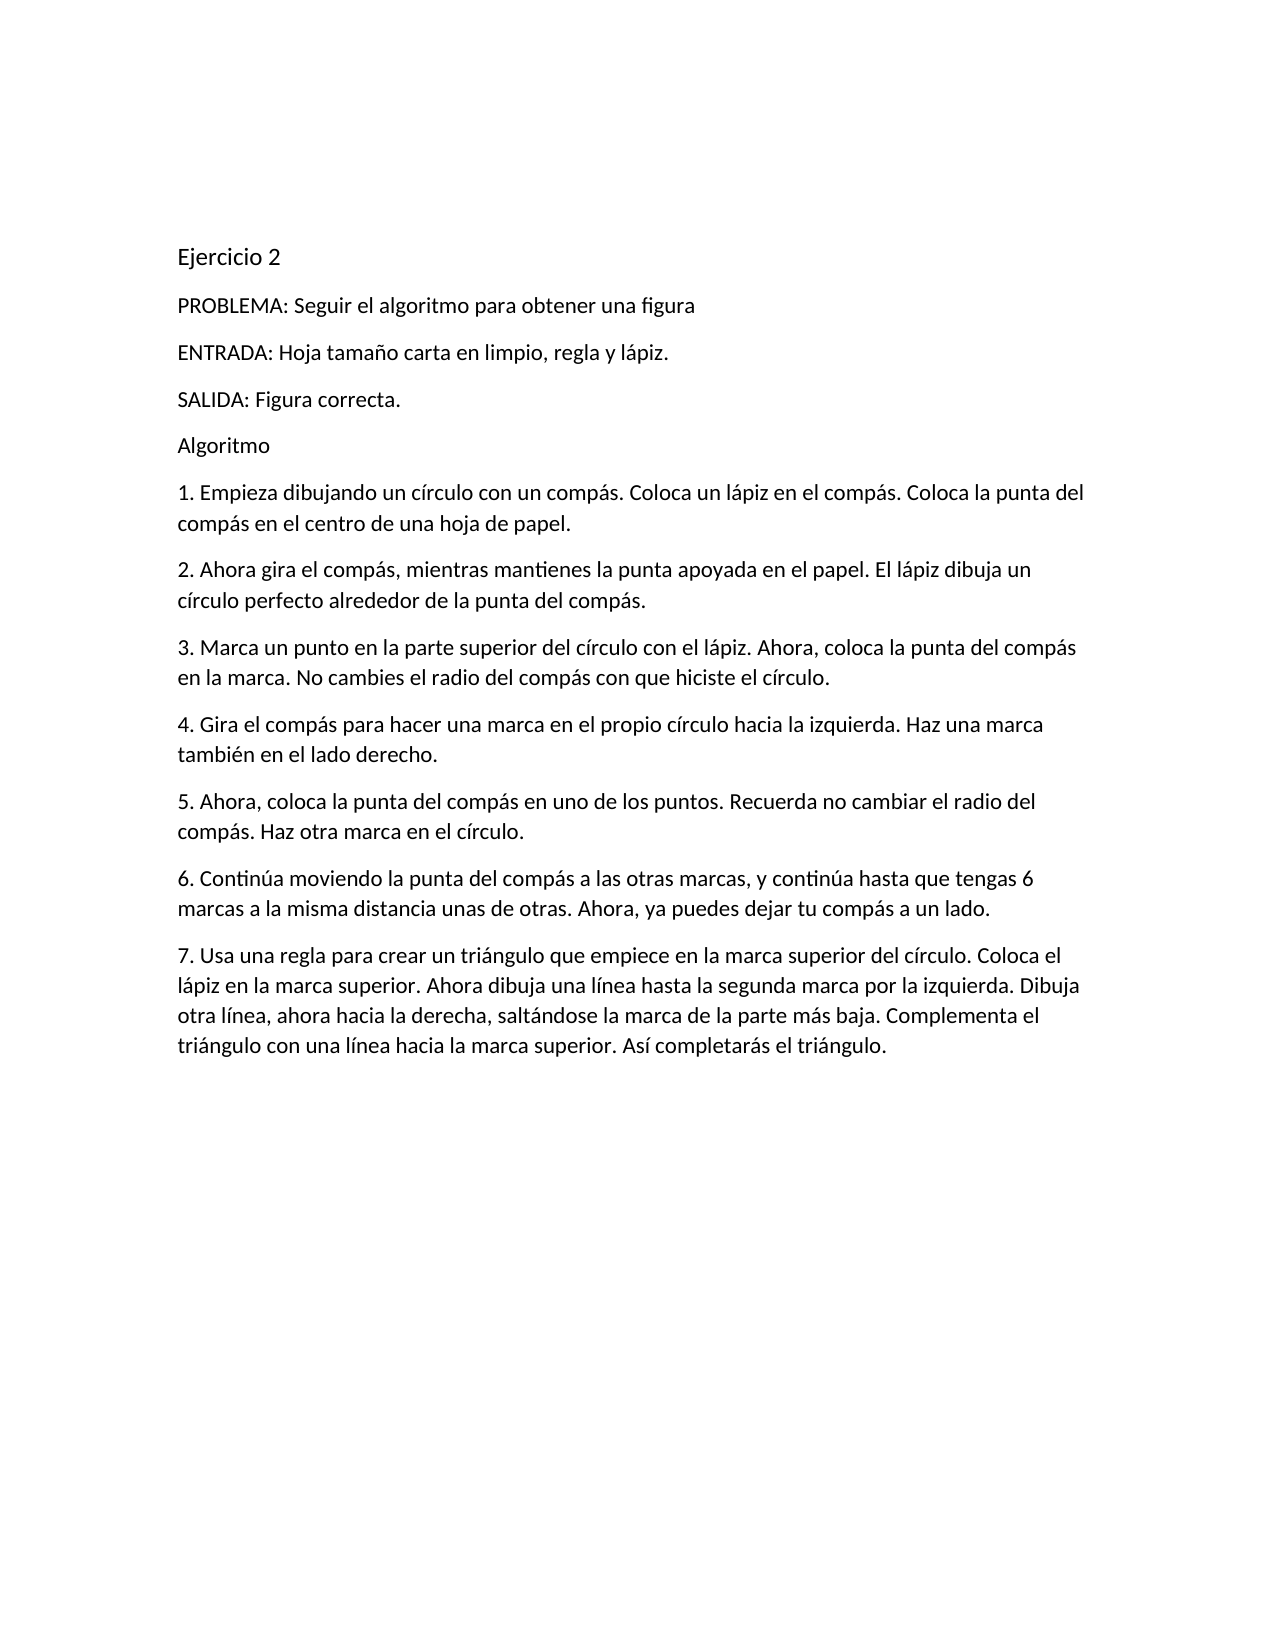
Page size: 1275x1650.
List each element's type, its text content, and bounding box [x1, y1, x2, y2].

text ENTRADA: Hoja tamaño carta en limpio, regla y lápiz. [177, 338, 1098, 366]
text 7. Usa una regla para crear un triángulo que empiece en la marca superior del círculo. Coloca el lápiz en la marca superior. Ahora dibuja una línea hasta la segunda marca por la izquierda. Dibuja otra línea, ahora hacia la derecha, saltándose la marca de la parte más baja. Complementa el triángulo con una línea hacia la marca superior. Así completarás el triángulo. [177, 941, 1098, 1059]
text 6. Continúa moviendo la punta del compás a las otras marcas, y continúa hasta que tengas 6 marcas a la misma distancia unas de otras. Ahora, ya puedes dejar tu compás a un lado. [177, 864, 1098, 922]
text SALIDA: Figura correcta. [177, 385, 1098, 413]
text Algoritmo [177, 432, 1098, 459]
text 3. Marca un punto en la parte superior del círculo con el lápiz. Ahora, coloca la punta del compás en la marca. No cambies el radio del compás con que hiciste el círculo. [177, 633, 1098, 691]
text Ejercicio 2 [177, 241, 1098, 272]
text 4. Gira el compás para hacer una marca en el propio círculo hacia la izquierda. Haz una marca también en el lado derecho. [177, 710, 1098, 768]
text 5. Ahora, coloca la punta del compás en uno de los puntos. Recuerda no cambiar el radio del compás. Haz otra marca en el círculo. [177, 787, 1098, 845]
text 1. Empieza dibujando un círculo con un compás. Coloca un lápiz en el compás. Coloca la punta del compás en el centro de una hoja de papel. [177, 478, 1098, 537]
text PROBLEMA: Seguir el algoritmo para obtener una figura [177, 291, 1098, 319]
text 2. Ahora gira el compás, mientras mantienes la punta apoyada en el papel. El lápiz dibuja un círculo perfecto alrededor de la punta del compás. [177, 556, 1098, 614]
